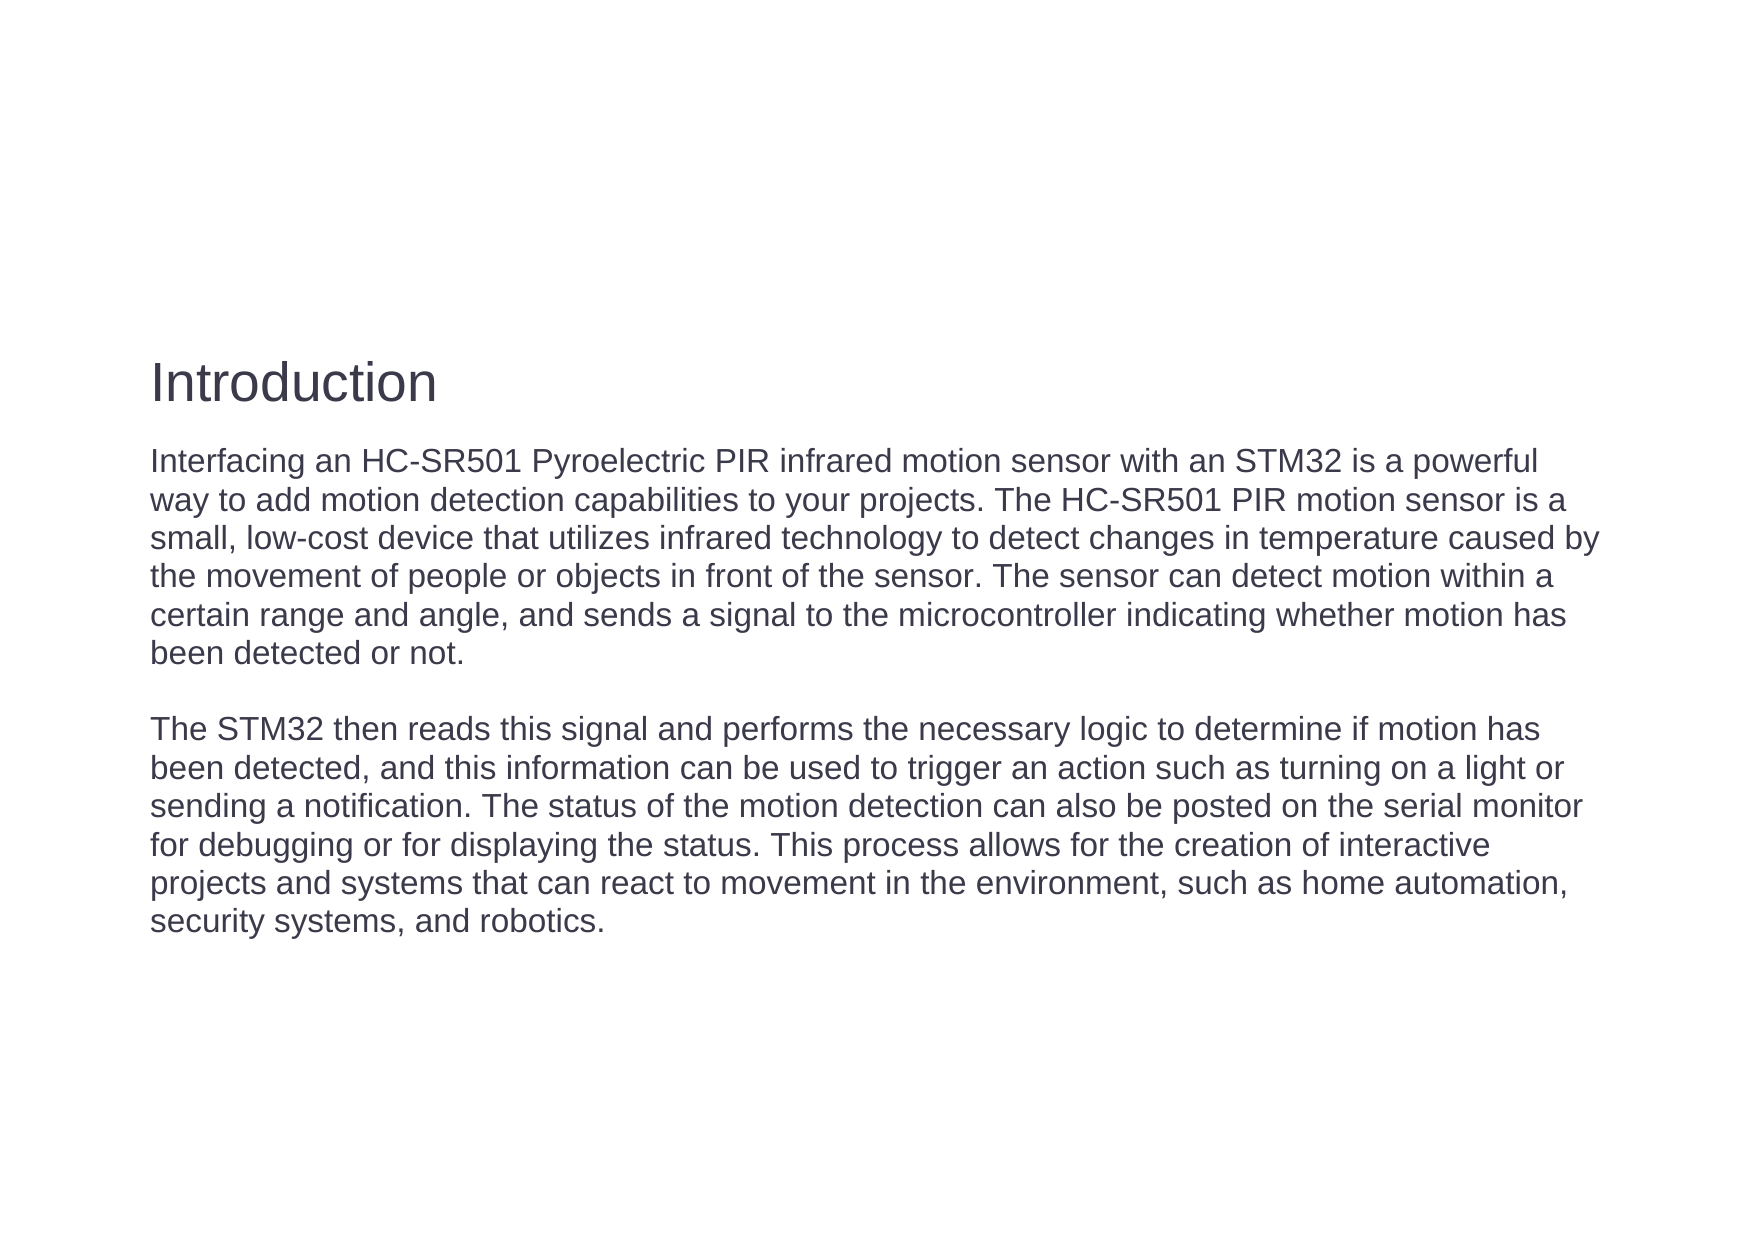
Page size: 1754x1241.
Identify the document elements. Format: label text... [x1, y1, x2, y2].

text Interfacing an HC-SR501 Pyroelectric PIR infrared motion sensor with an STM32 is a powerful way to add motion detection capabilities to your projects. The HC-SR501 PIR motion sensor is a small, low-cost device that utilizes infrared technology to detect changes in temperature caused by the movement of people or objects in front of the sensor. The sensor can detect motion within a certain range and angle, and sends a signal to the microcontroller indicating whether motion has been detected or not. [150, 441, 1604, 672]
text Introduction [150, 350, 1604, 413]
text The STM32 then reads this signal and performs the necessary logic to determine if motion has been detected, and this information can be used to trigger an action such as turning on a light or sending a notification. The status of the motion detection can also be posted on the serial monitor for debugging or for displaying the status. This process allows for the creation of interactive projects and systems that can react to movement in the environment, such as home automation, security systems, and robotics. [150, 709, 1604, 940]
